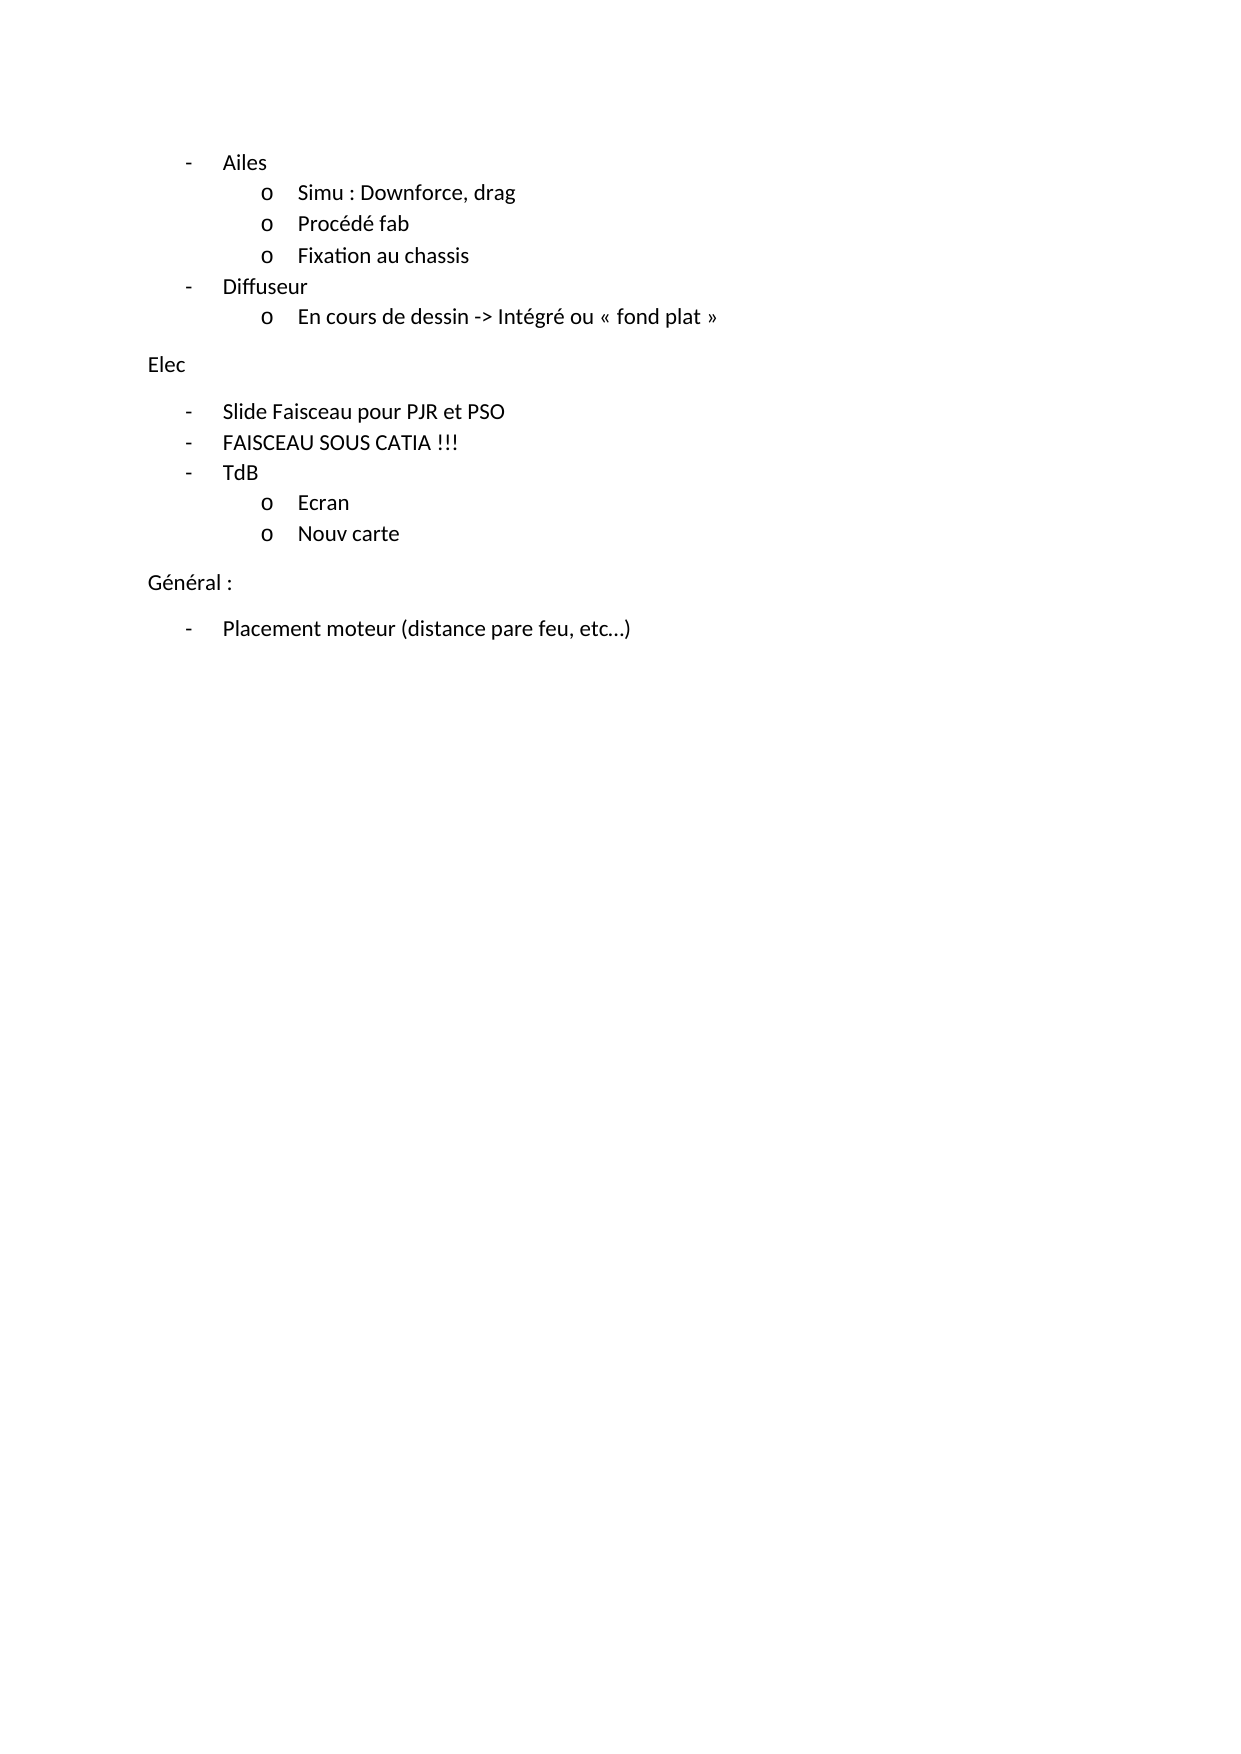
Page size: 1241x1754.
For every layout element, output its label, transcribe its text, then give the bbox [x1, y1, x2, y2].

list Diffuseur [185, 272, 1093, 300]
list TdB [185, 458, 1093, 486]
list Nouv carte [260, 519, 1093, 549]
text Général : [148, 568, 1093, 596]
list Ecran [260, 488, 1093, 517]
list Simu : Downforce, drag [260, 178, 1093, 207]
list Placement moteur (distance pare feu, etc…) [185, 614, 1093, 642]
list En cours de dessin -> Intégré ou « fond plat » [260, 302, 1093, 332]
list Ailes [185, 148, 1093, 176]
list Procédé fab [260, 209, 1093, 238]
text Elec [148, 351, 1093, 378]
list Slide Faisceau pour PJR et PSO [185, 397, 1093, 425]
list Fixation au chassis [260, 241, 1093, 270]
list FAISCEAU SOUS CATIA !!! [185, 428, 1093, 456]
